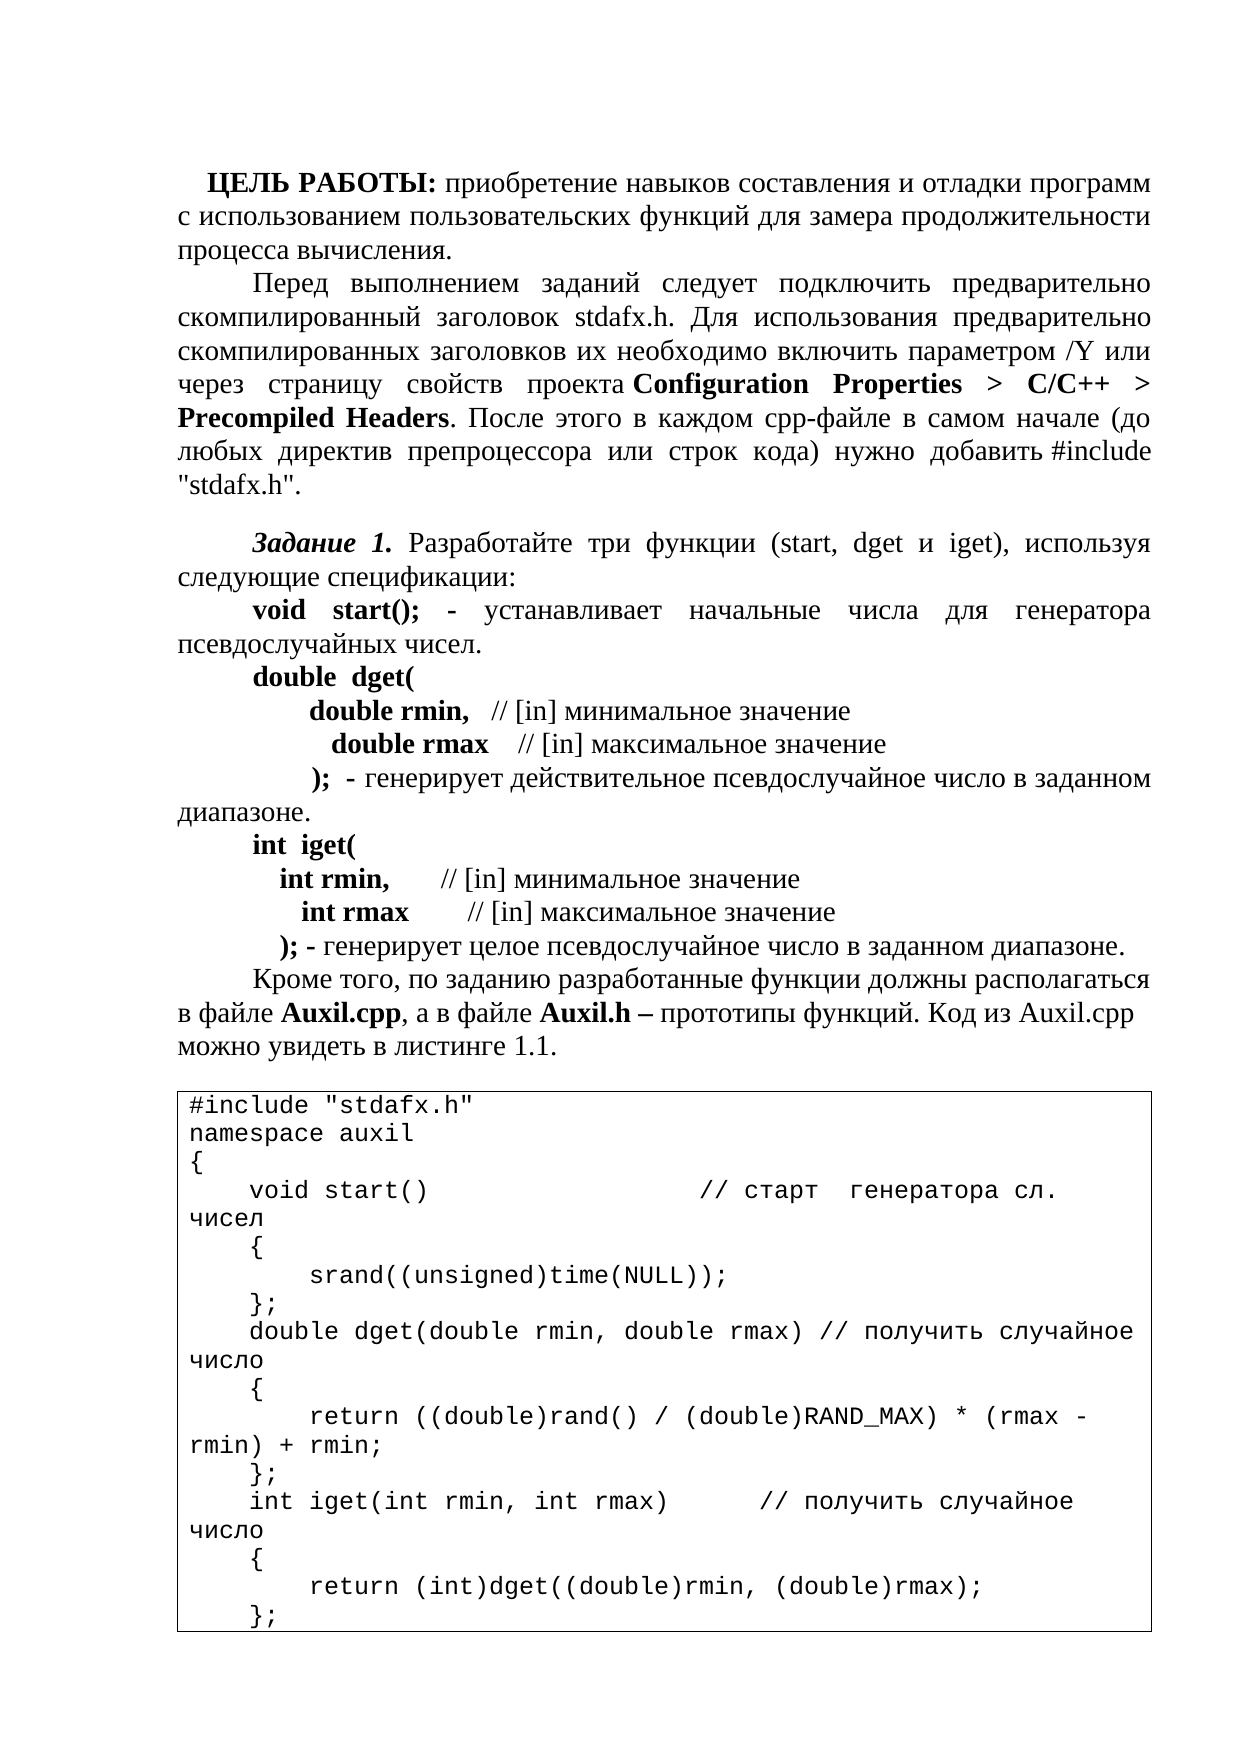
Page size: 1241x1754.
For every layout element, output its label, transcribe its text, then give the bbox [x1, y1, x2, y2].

text ЦЕЛЬ РАБОТЫ: приобретение навыков составления и отладки программ с использованием пользовательских функций для замера продолжительности процесса вычисления. [177, 165, 1152, 266]
text int rmax // [in] максимальное значение [177, 894, 1152, 928]
text Кроме того, по заданию разработанные функции должны располагаться в файле Auxil.cpp, а в файле Auxil.h – прототипы функций. Код из Auxil.cpp можно увидеть в листинге 1.1. [177, 961, 1152, 1062]
text Задание 1. Разработайте три функции (start, dget и iget), используя следующие спецификации: [177, 525, 1152, 592]
text int rmin, // [in] минимальное значение [177, 861, 1152, 894]
text double dget( [177, 659, 1152, 693]
text void start(); - устанавливает начальные числа для генератора псевдослучайных чисел. [177, 592, 1152, 659]
text double rmax // [in] максимальное значение [177, 727, 1152, 760]
text ); - генерирует действительное псевдослучайное число в заданном диапазоне. [177, 760, 1152, 827]
text int iget( [177, 827, 1152, 861]
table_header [178, 1092, 1151, 1631]
text Перед выполнением заданий следует подключить предварительно скомпилированный заголовок stdafx.h. Для использования предварительно скомпилированных заголовков их необходимо включить параметром /Y или через страницу свойств проекта Configuration Properties > C/C++ > Precompiled Headers. После этого в каждом cpp-файле в самом начале (до любых директив препроцессора или строк кода) нужно добавить #include "stdafx.h". [177, 266, 1152, 500]
text double rmin, // [in] минимальное значение [177, 693, 1152, 727]
text ); - генерирует целое псевдослучайное число в заданном диапазоне. [177, 928, 1152, 961]
